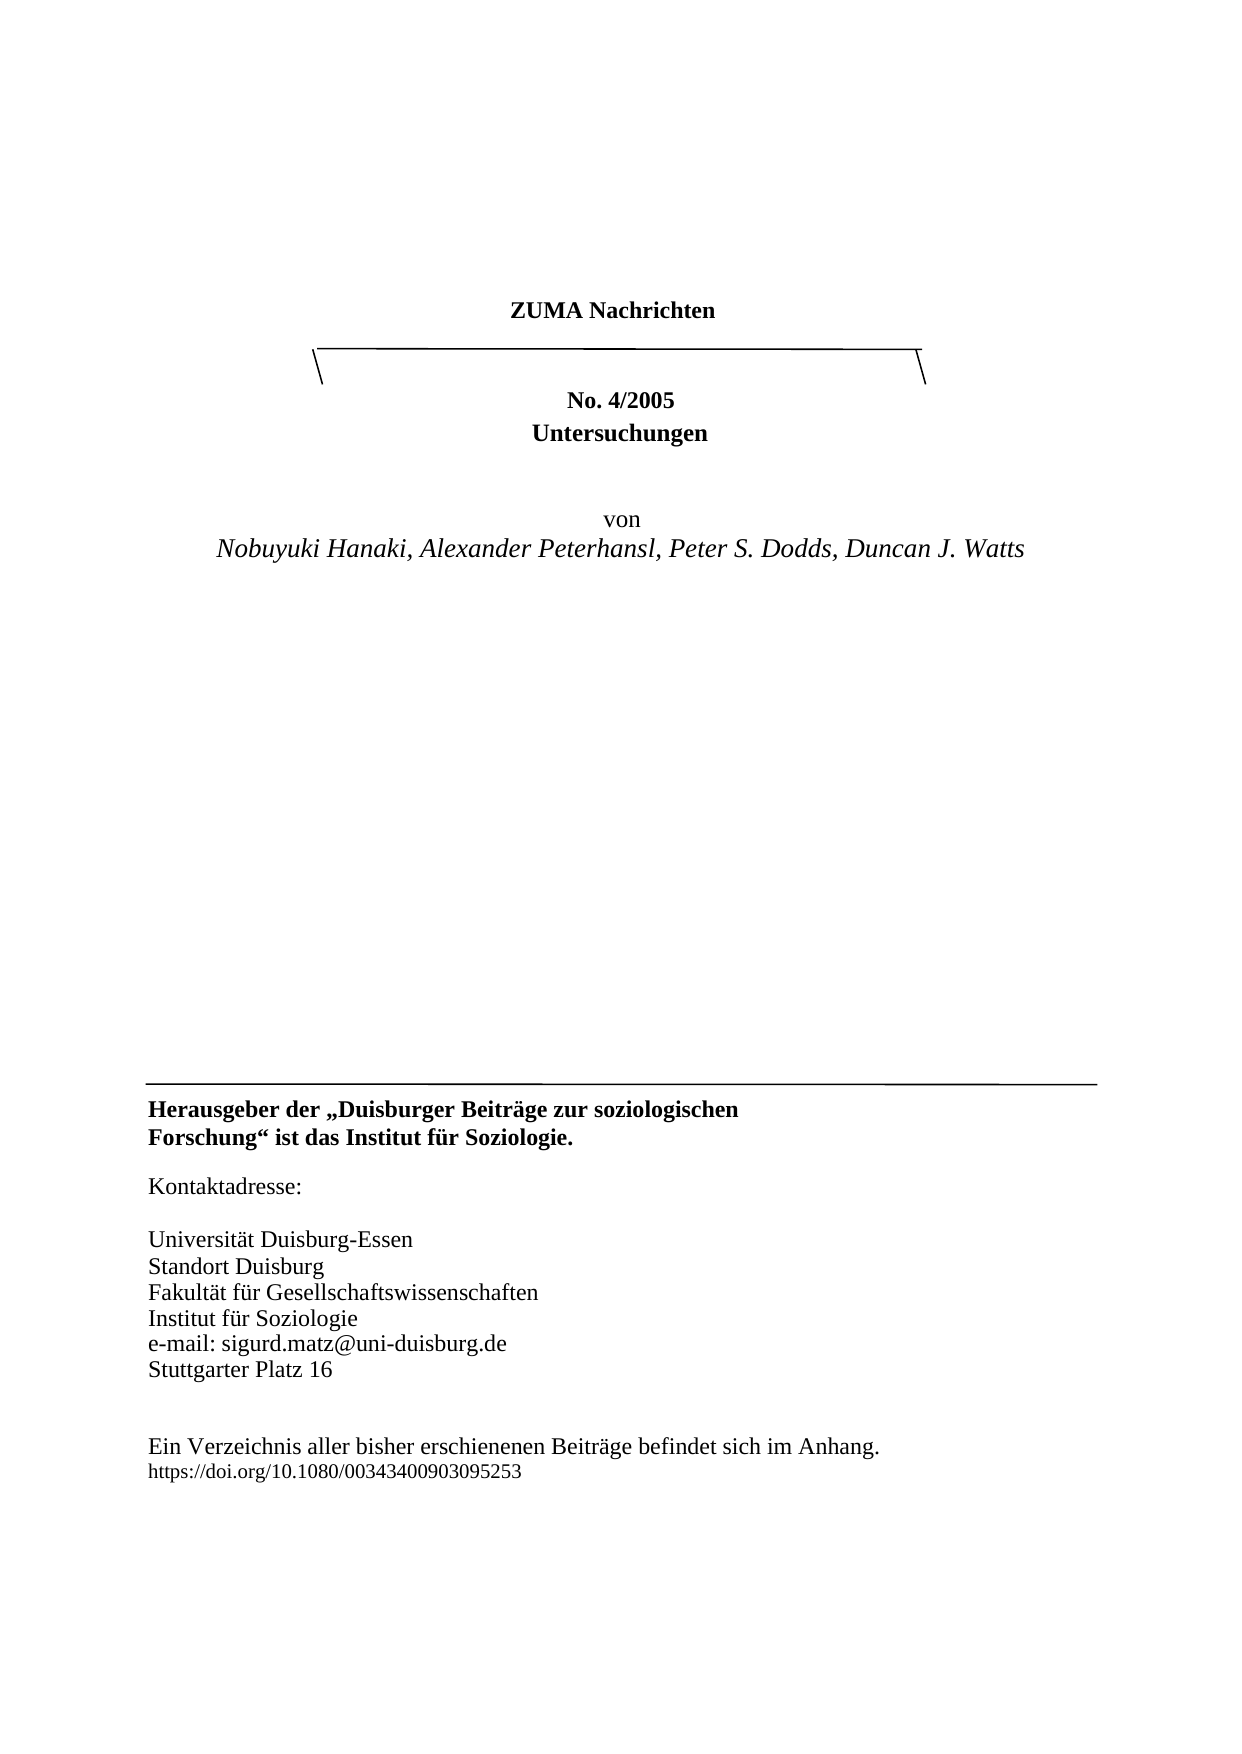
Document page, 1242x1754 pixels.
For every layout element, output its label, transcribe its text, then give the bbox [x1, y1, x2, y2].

text Nobuyuki Hanaki, Alexander Peterhansl, Peter S. Dodds, Duncan J. Watts [148, 533, 1094, 564]
text Institut für Soziologie [148, 1306, 1092, 1332]
text Fakultät für Gesellschaftswissenschaften [148, 1280, 1092, 1306]
text e-mail: sigurd.matz@uni-duisburg.de [148, 1332, 1092, 1357]
text No. 4/2005 [148, 386, 1094, 414]
text Ein Verzeichnis aller bisher erschienenen Beiträge befindet sich im Anhang. [148, 1432, 1092, 1459]
text von [148, 504, 1096, 533]
text Universität Duisburg-Essen [148, 1225, 1092, 1253]
text Herausgeber der „Duisburger Beiträge zur soziologischen Forschung“ ist das Institut für Soziologie. [148, 1096, 837, 1150]
text Stuttgarter Platz 16 [148, 1357, 443, 1383]
text Untersuchungen [148, 418, 1092, 446]
text Standort Duisburg [148, 1253, 1092, 1280]
text Kontaktadresse: [148, 1172, 1092, 1199]
text https://doi.org/10.1080/00343400903095253 [148, 1459, 1092, 1483]
text ZUMA Nachrichten [148, 297, 1077, 324]
